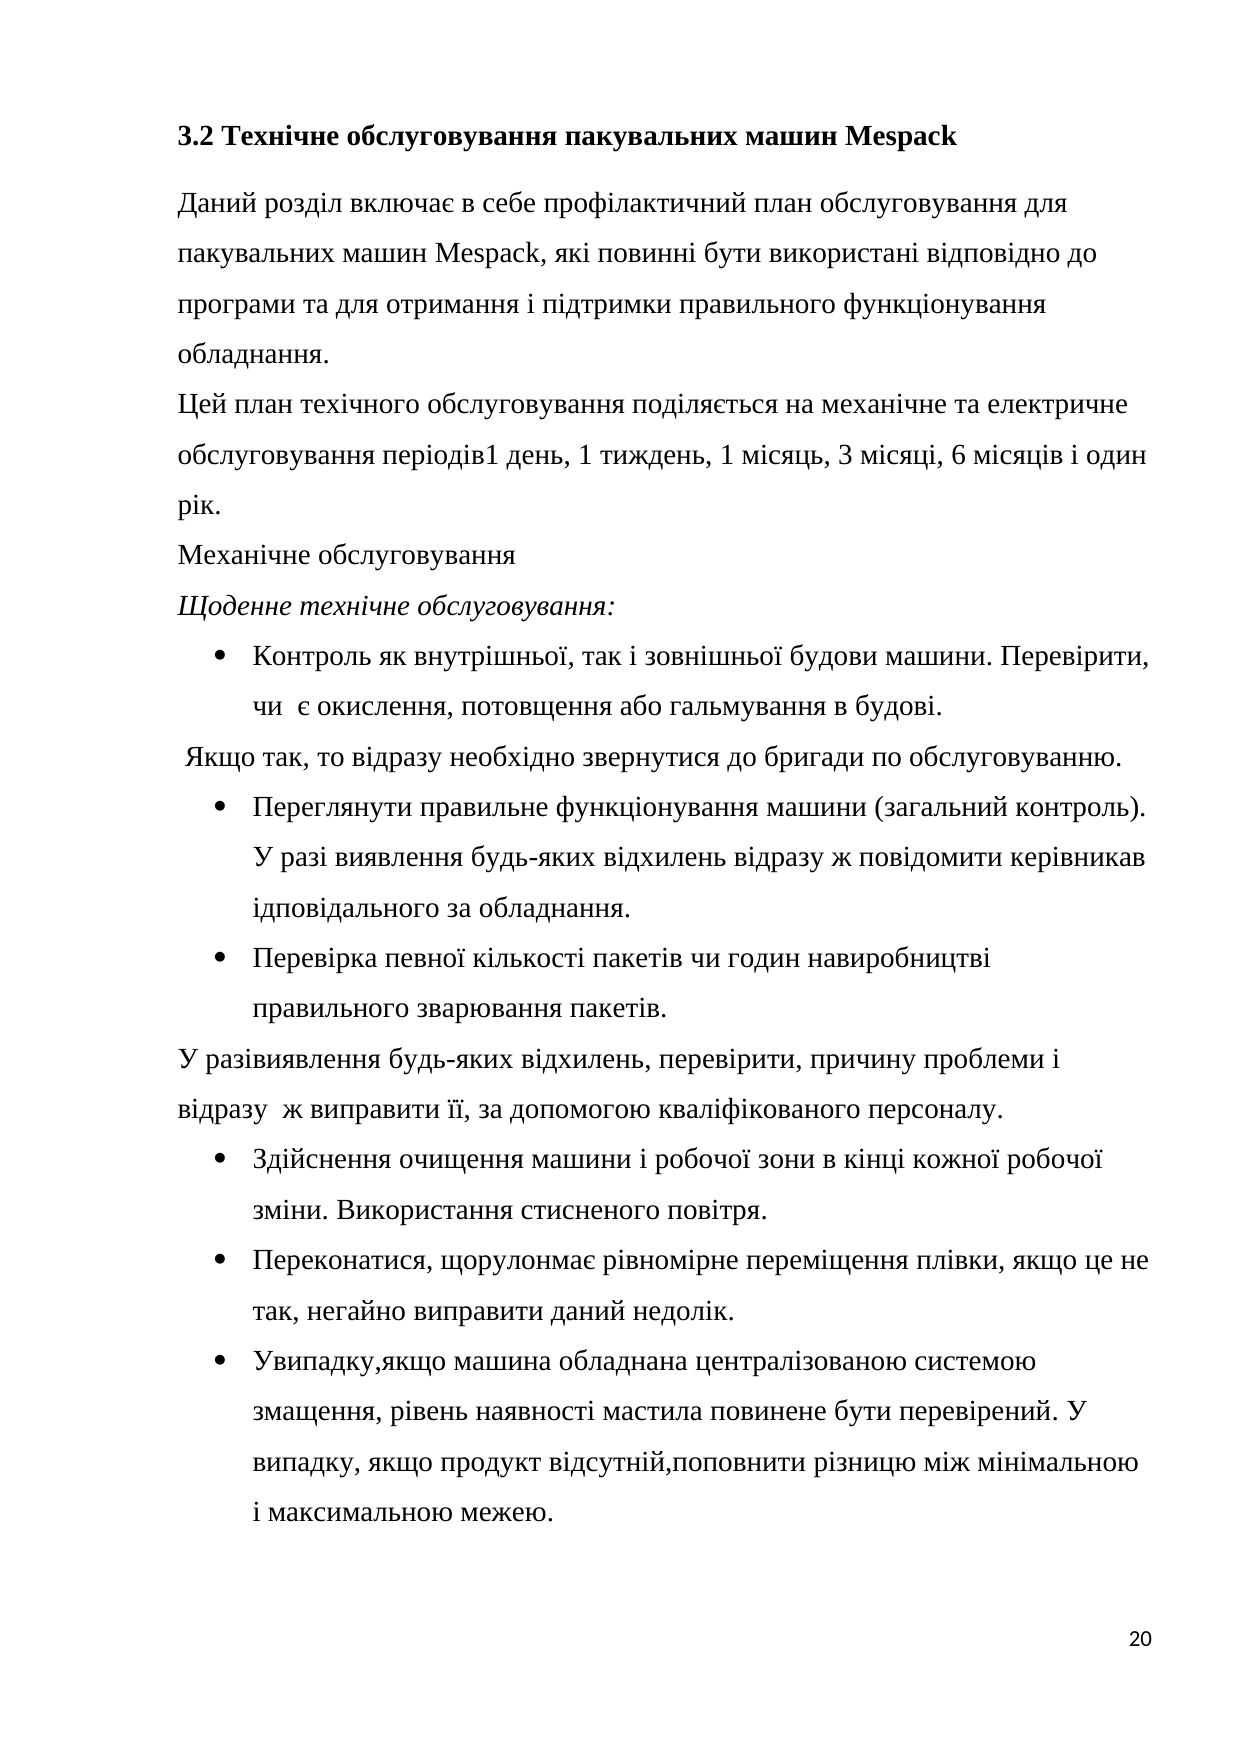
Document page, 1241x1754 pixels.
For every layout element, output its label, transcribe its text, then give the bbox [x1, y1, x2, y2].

list Якщо так, то відразу необхідно звернутися до бригади по обслуговуванню. [177, 739, 1152, 772]
list Здійснення очищення машини і робочої зони в кінці кожної робочої зміни. Використання стисненого повітря. [215, 1141, 1152, 1225]
text Даний розділ включає в себе профілактичний план обслуговування для пакувальних машин Mespack, які повинні бути використані відповідно до програми та для отримання і підтримки правильного функціонування обладнання. Цей план техічного обслуговування поділяється на механічне та електричне обслуговування періодів1 день, 1 тиждень, 1 місяць, 3 місяці, 6 місяців і один рік. [177, 185, 1152, 521]
list Перевірка певної кількості пакетів чи годин навиробництві правильного зварювання пакетів. [215, 940, 1152, 1024]
text 3.2 Технічне обслуговування пакувальних машин Mespack [177, 118, 1152, 152]
list Переглянути правильне функціонування машини (загальний контроль). У разі виявлення будь-яких відхилень відразу ж повідомити керівникав ідповідального за обладнання. [215, 789, 1152, 923]
text У разівиявлення будь-яких відхилень, перевірити, причину проблеми і відразу ж виправити її, за допомогою кваліфікованого персоналу. [177, 1041, 1152, 1125]
list Переконатися, щорулонмає рівномірне переміщення плівки, якщо це не так, негайно виправити даний недолік​​. [215, 1242, 1152, 1326]
list Увипадку,якщо машина обладнана централізованою системою змащення, рівень наявності мастила повинене бути перевірений. У випадку, якщо продукт відсутній,поповнити різницю між мінімальною і максимальною межею. [215, 1343, 1152, 1527]
text Механічне обслуговування [177, 537, 1152, 571]
list Контроль як внутрішньої, так і зовнішньої будови машини. Перевірити, чи є окислення, потовщення або гальмування в будові. [215, 638, 1152, 722]
text Щоденне технічне обслуговування: [177, 588, 1152, 621]
